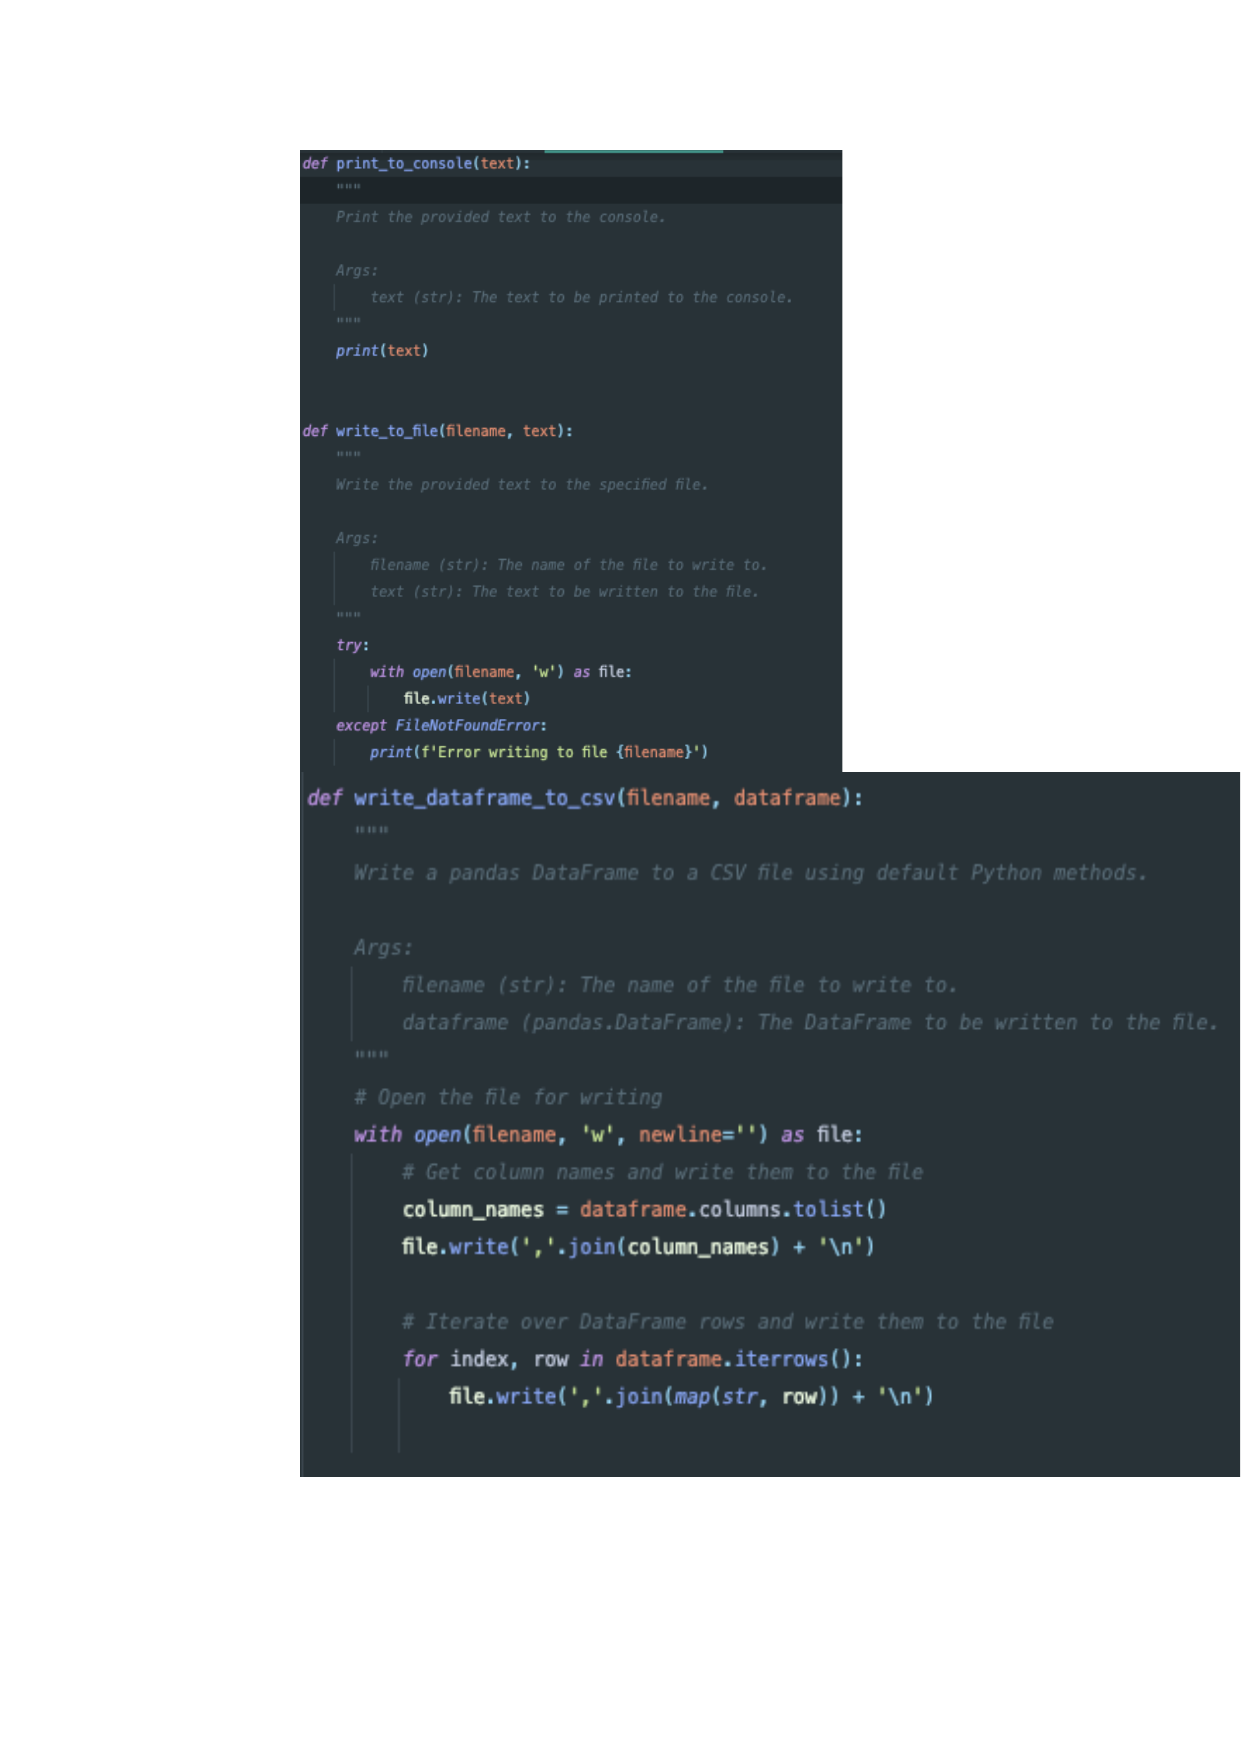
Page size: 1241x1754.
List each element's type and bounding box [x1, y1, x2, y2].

picture [300, 150, 1241, 1477]
